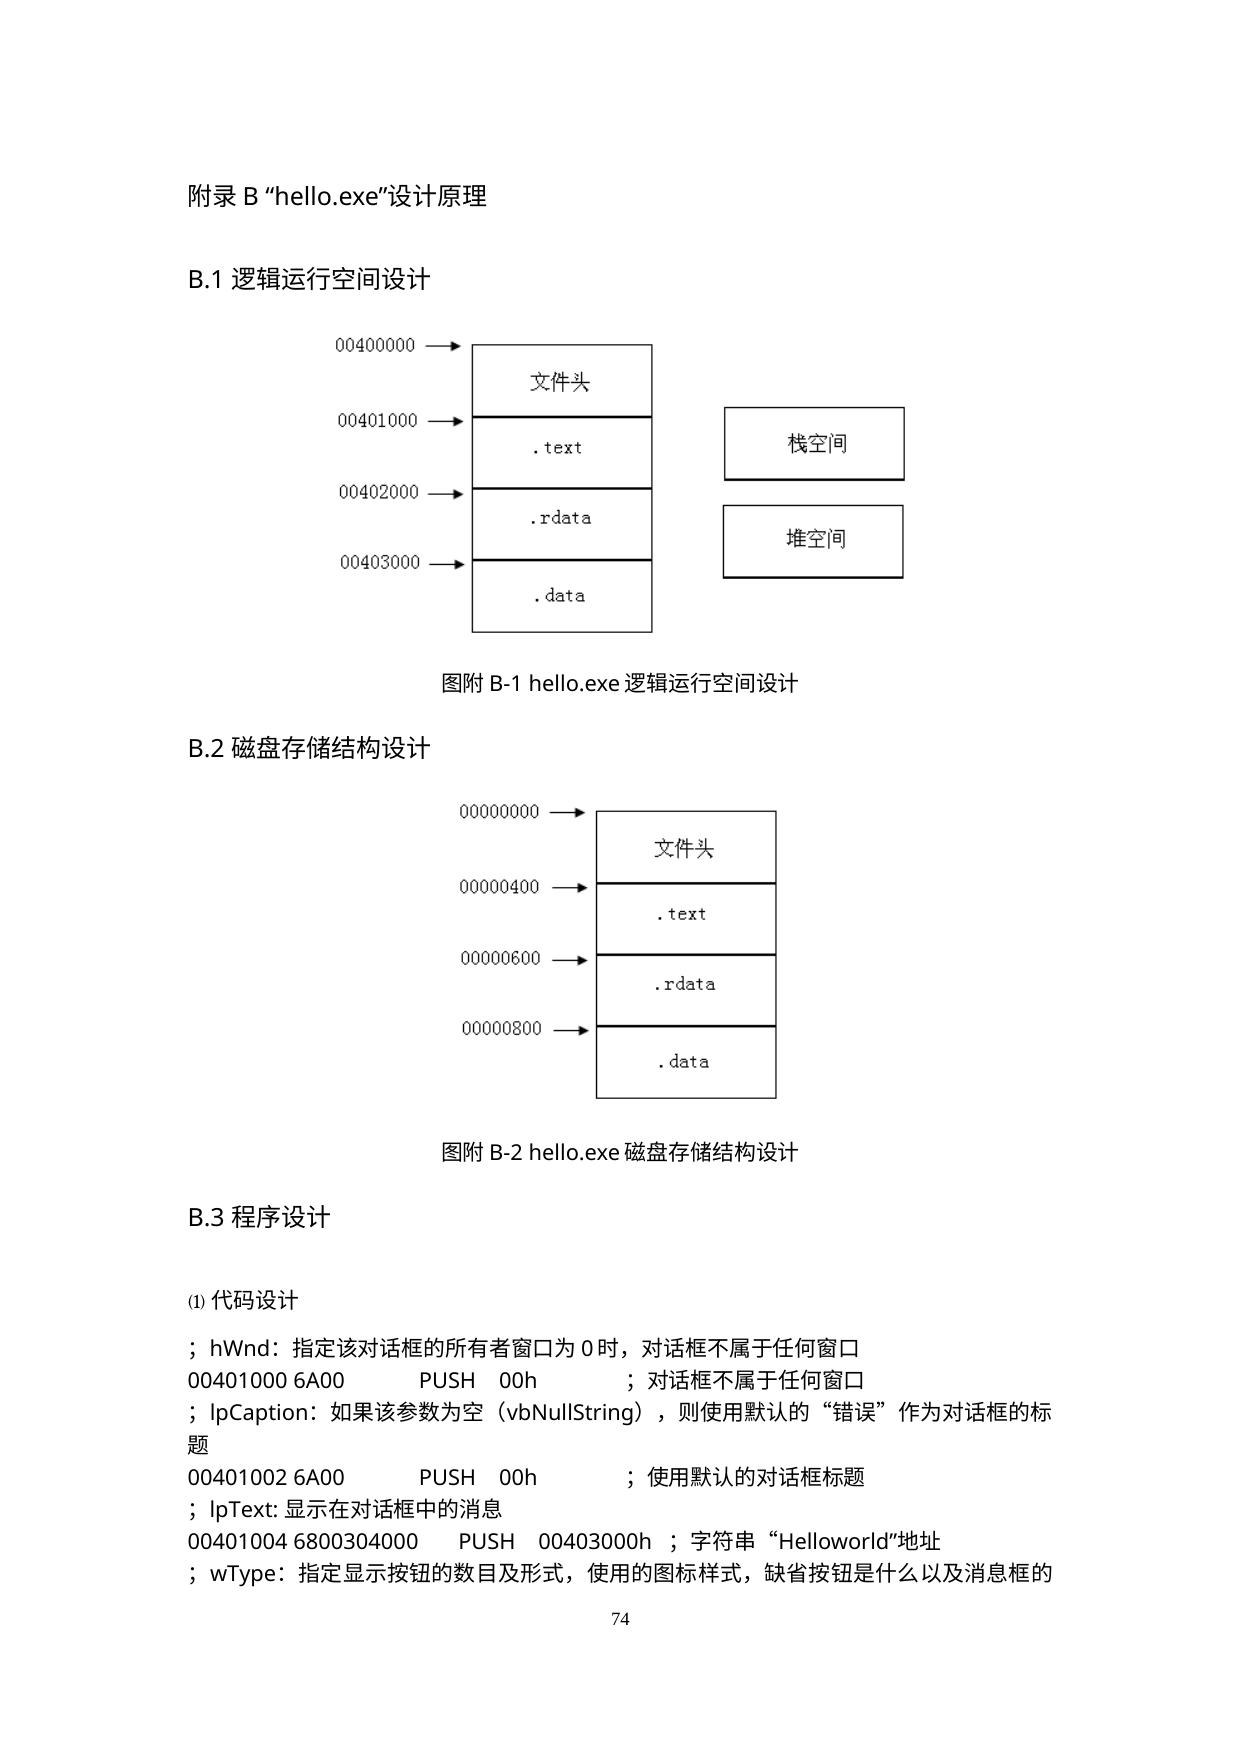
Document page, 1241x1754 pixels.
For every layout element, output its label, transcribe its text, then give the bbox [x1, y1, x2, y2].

text 00401000 00 PUSH 00h ；对话框不属于任何窗口 [187, 1363, 1053, 1395]
text ；lpCaption：如果该参数为空（vbNullString），则使用默认的“错误”作为对话框的标题 [187, 1395, 1053, 1460]
text B.1 逻辑运行空间设计 [187, 245, 1053, 310]
text 图附B-2 hello.exe磁盘存储结构设计 [187, 1135, 1053, 1167]
text ；lpText: 显示在对话框中的消息 [187, 1492, 1053, 1524]
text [187, 1556, 1053, 1588]
text B.3 程序设计 [187, 1183, 1053, 1248]
picture [453, 797, 788, 1104]
picture [326, 328, 915, 643]
text B.2 磁盘存储结构设计 [187, 714, 1053, 779]
text 附录B “hello.exe”设计原理 [187, 162, 1053, 227]
text ⑴ 代码设计 [187, 1283, 1053, 1314]
text ；hWnd：指定该对话框的所有者窗口为0时，对话框不属于任何窗口 [187, 1331, 1053, 1363]
text 图附B-1 hello.exe逻辑运行空间设计 [187, 666, 1053, 698]
text 00401004 6800304000 PUSH 00403000h ；字符串“Helloworld”地址 [187, 1524, 1053, 1556]
text 00401002 00 PUSH 00h ；使用默认的对话框标题 [187, 1460, 1053, 1492]
